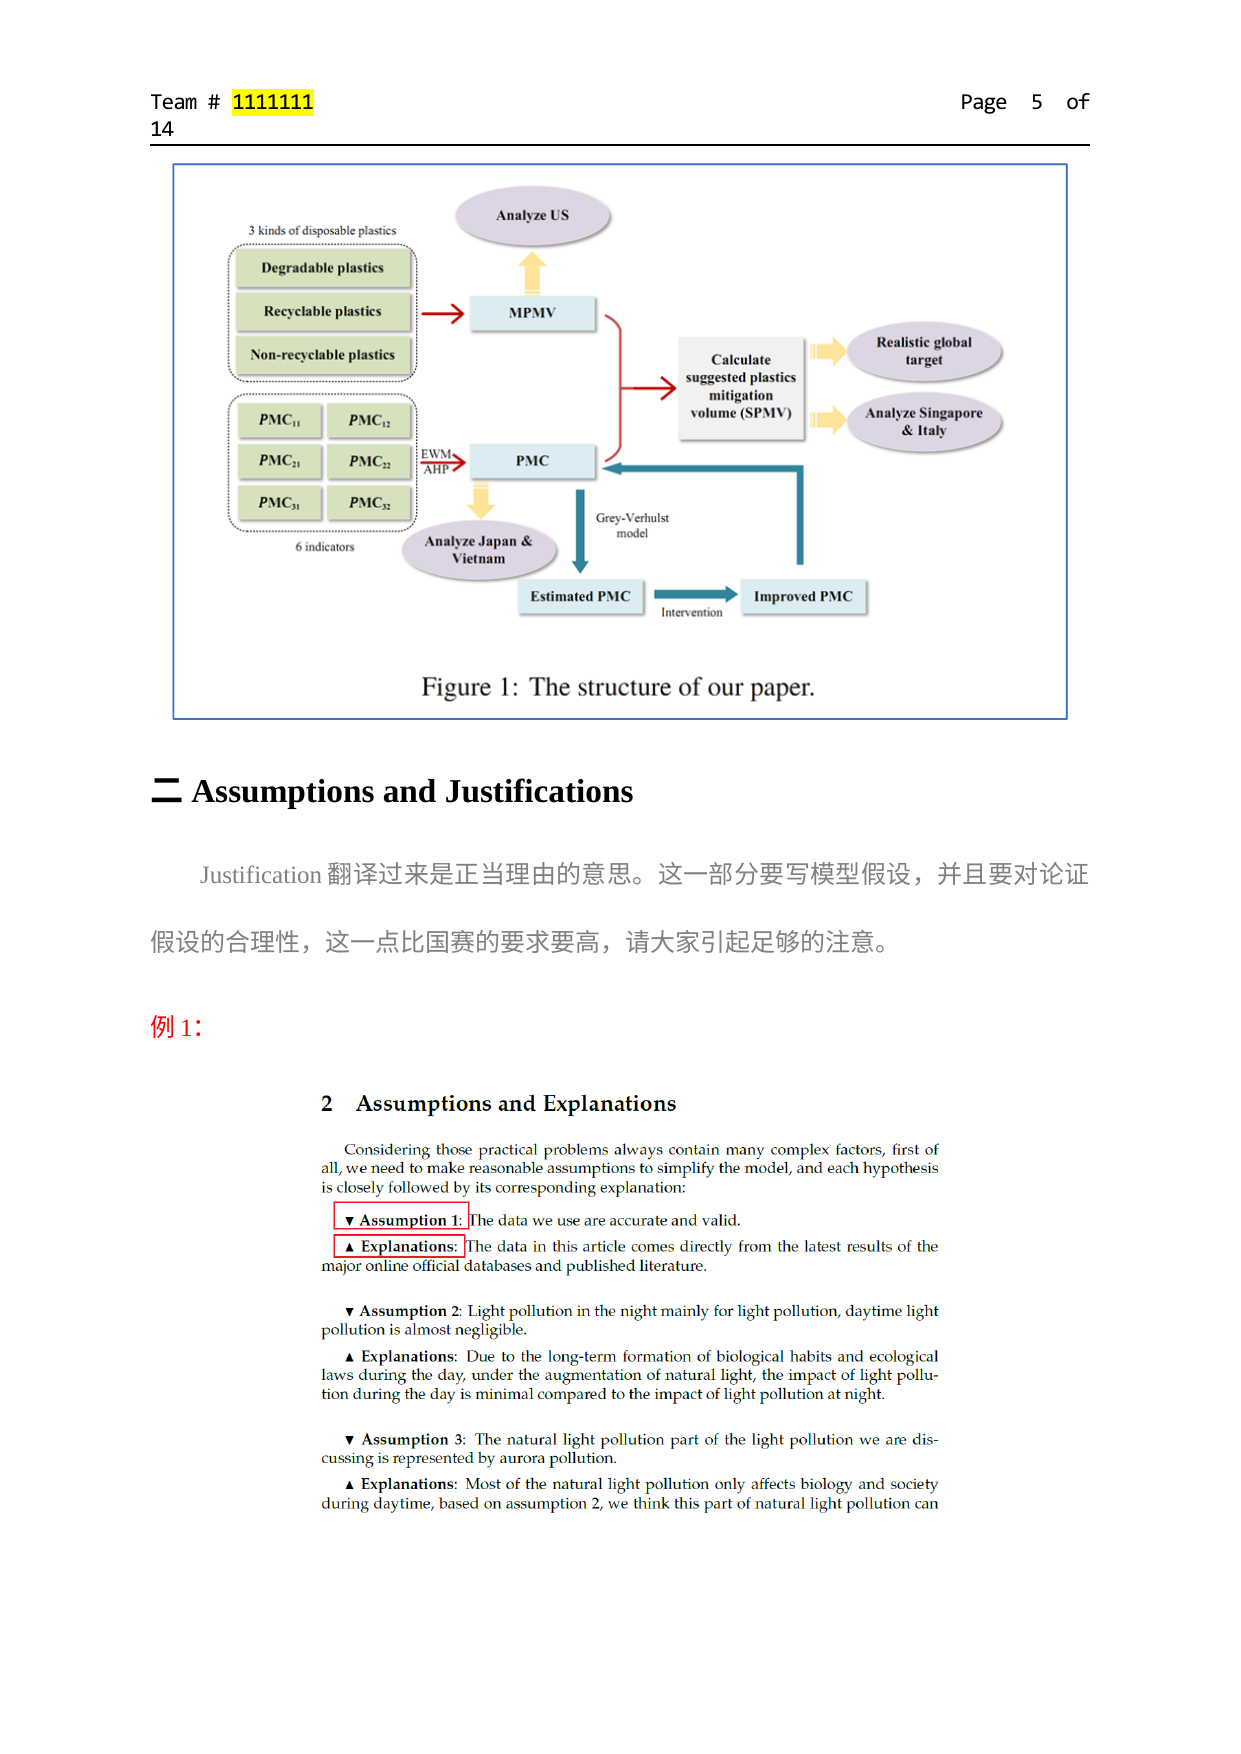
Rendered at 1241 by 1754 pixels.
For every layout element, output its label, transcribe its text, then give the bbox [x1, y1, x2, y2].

subtitle Assumptions and Justifications [150, 754, 1090, 822]
picture [259, 1076, 981, 1517]
text 例1： [150, 991, 1090, 1059]
picture [172, 163, 1068, 720]
text Justification翻译过来是正当理由的意思。这一部分要写模型假设，并且要对论证假设的合理性，这一点比国赛的要求要高，请大家引起足够的注意。 [150, 838, 1090, 974]
